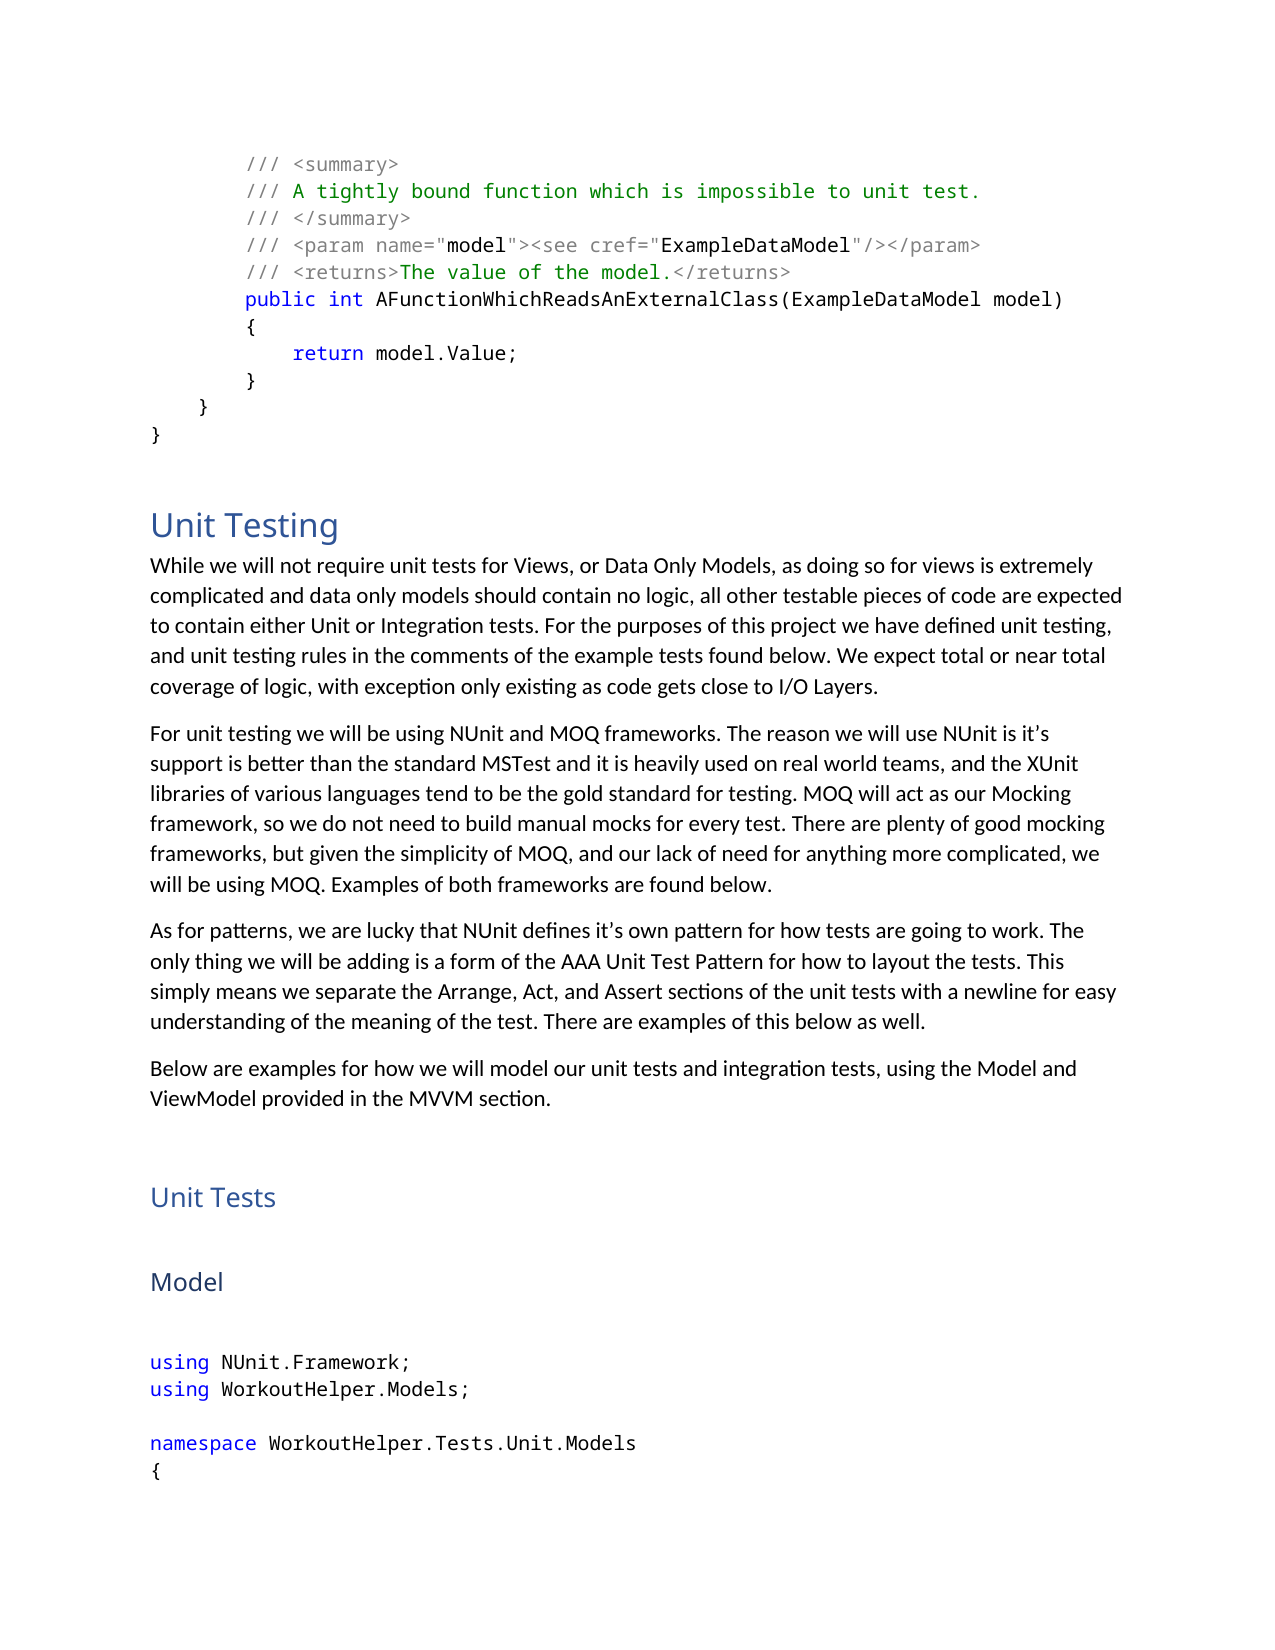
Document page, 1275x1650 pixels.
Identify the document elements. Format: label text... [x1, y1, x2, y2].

subtitle Unit Tests [150, 1178, 1125, 1215]
text { [150, 312, 1125, 339]
text /// <returns>The value of the model.</returns> [150, 258, 1125, 285]
text } [150, 366, 1125, 393]
text { [150, 1456, 1125, 1483]
text /// <param name="model"><see cref="ExampleDataModel"/></param> [150, 231, 1125, 258]
text namespace WorkoutHelper.Tests.Unit.Models [150, 1429, 1125, 1456]
text using NUnit.Framework; [150, 1348, 1125, 1375]
text return model.Value; [150, 339, 1125, 366]
text As for patterns, we are lucky that NUnit defines it’s own pattern for how tests are going to work. The only thing we will be adding is a form of the AAA Unit Test Pattern for how to layout the tests. This simply means we separate the Arrange, Act, and Assert sections of the unit tests with a newline for easy understanding of the meaning of the test. There are examples of this below as well. [150, 917, 1125, 1035]
subtitle Unit Testing [150, 502, 1125, 547]
text } [150, 393, 1125, 420]
subtitle Model [150, 1265, 1125, 1299]
text For unit testing we will be using NUnit and MOQ frameworks. The reason we will use NUnit is it’s support is better than the standard MSTest and it is heavily used on real world teams, and the XUnit libraries of various languages tend to be the gold standard for testing. MOQ will act as our Mocking framework, so we do not need to build manual mocks for every test. There are plenty of good mocking frameworks, but given the simplicity of MOQ, and our lack of need for anything more complicated, we will be using MOQ. Examples of both frameworks are found below. [150, 719, 1125, 898]
text using WorkoutHelper.Models; [150, 1375, 1125, 1402]
text /// <summary> [150, 150, 1125, 177]
text } [150, 420, 1125, 447]
text Below are examples for how we will model our unit tests and integration tests, using the Model and ViewModel provided in the MVVM section. [150, 1054, 1125, 1112]
text /// </summary> [150, 204, 1125, 231]
text public int AFunctionWhichReadsAnExternalClass(ExampleDataModel model) [150, 285, 1125, 312]
text /// A tightly bound function which is impossible to unit test. [150, 177, 1125, 204]
text While we will not require unit tests for Views, or Data Only Models, as doing so for views is extremely complicated and data only models should contain no logic, all other testable pieces of code are expected to contain either Unit or Integration tests. For the purposes of this project we have defined unit testing, and unit testing rules in the comments of the example tests found below. We expect total or near total coverage of logic, with exception only existing as code gets close to I/O Layers. [150, 551, 1125, 700]
